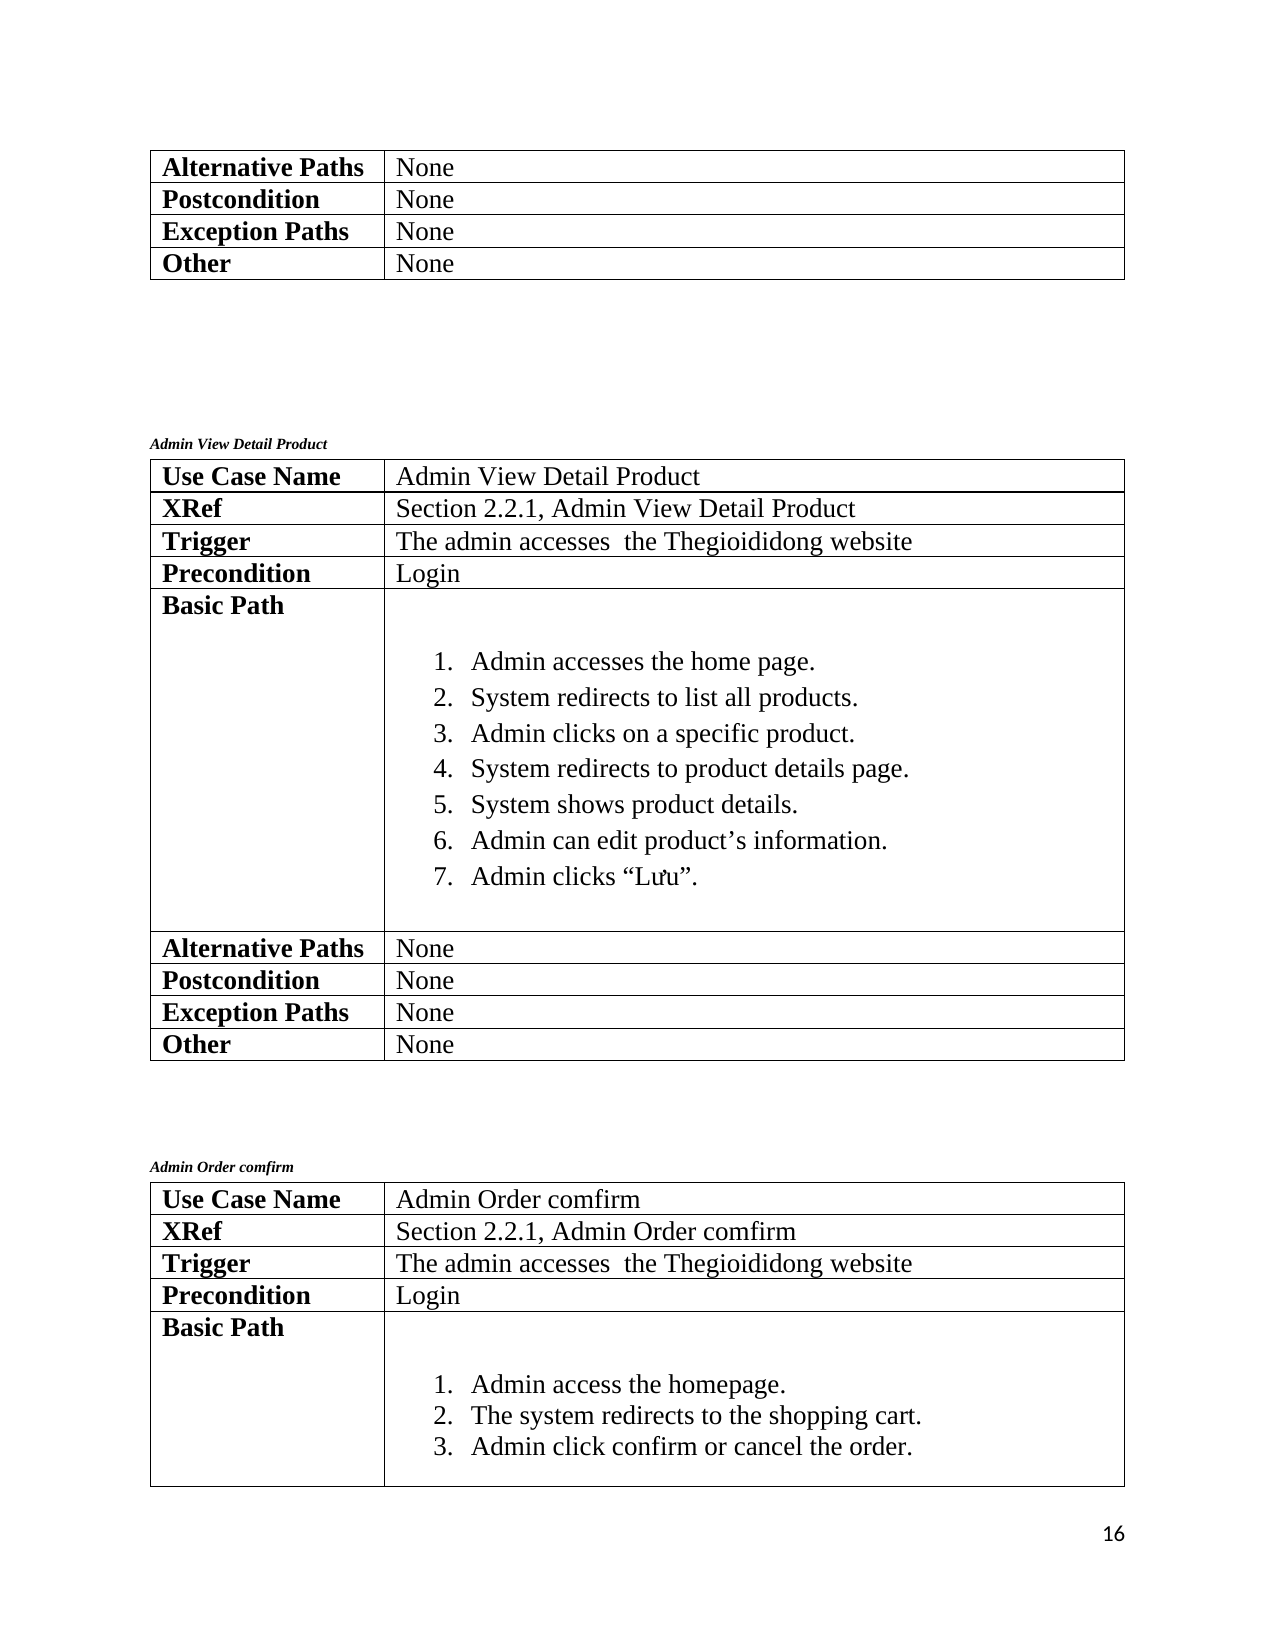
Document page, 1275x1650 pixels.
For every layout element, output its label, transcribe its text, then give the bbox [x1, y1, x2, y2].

table_cell Precondition [151, 1279, 384, 1311]
table_cell None [385, 215, 1124, 247]
table_cell None [385, 151, 1124, 182]
table_cell The admin accesses the Thegioididong website [385, 525, 1124, 556]
table_cell Login [385, 1279, 1124, 1311]
table_header Admin View Detail Product [385, 460, 1124, 491]
table_cell Postcondition [151, 183, 384, 214]
table_cell Other [151, 248, 384, 279]
table_header Admin Order comfirm [385, 1183, 1124, 1214]
table_cell Admin accesses the home page. System redirects to list all products. Admin clicks on a specific product. System redirects to product details page. System shows product details. Admin can edit product’s information. Admin clicks “Lưu”. [385, 589, 1124, 931]
table_cell Postcondition [151, 964, 384, 995]
table_cell Trigger [151, 1247, 384, 1278]
subtitle Admin Order comfirm [150, 1144, 1125, 1176]
table_cell Other [151, 1029, 384, 1060]
table_cell None [385, 183, 1124, 214]
table_cell None [385, 1029, 1124, 1060]
table_cell Precondition [151, 557, 384, 588]
table_header Use Case Name [151, 460, 384, 491]
table_cell XRef [151, 1215, 384, 1246]
table_cell Trigger [151, 525, 384, 556]
table_cell Section 2.2.1, Admin Order comfirm [385, 1215, 1124, 1246]
table_cell Section 2.2.1, Admin View Detail Product [385, 493, 1124, 524]
table_cell Basic Path [151, 1312, 384, 1486]
table_cell Exception Paths [151, 996, 384, 1028]
table_cell Login [385, 557, 1124, 588]
table_cell Alternative Paths [151, 932, 384, 963]
subtitle Admin View Detail Product [150, 422, 1125, 453]
table_cell XRef [151, 493, 384, 524]
table_cell None [385, 932, 1124, 963]
table_cell Alternative Paths [151, 151, 384, 182]
table_cell Exception Paths [151, 215, 384, 247]
table_cell None [385, 964, 1124, 995]
table_cell Basic Path [151, 589, 384, 931]
table_cell None [385, 248, 1124, 279]
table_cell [385, 1312, 1124, 1486]
table_cell None [385, 996, 1124, 1028]
table_cell The admin accesses the Thegioididong website [385, 1247, 1124, 1278]
table_header Use Case Name [151, 1183, 384, 1214]
